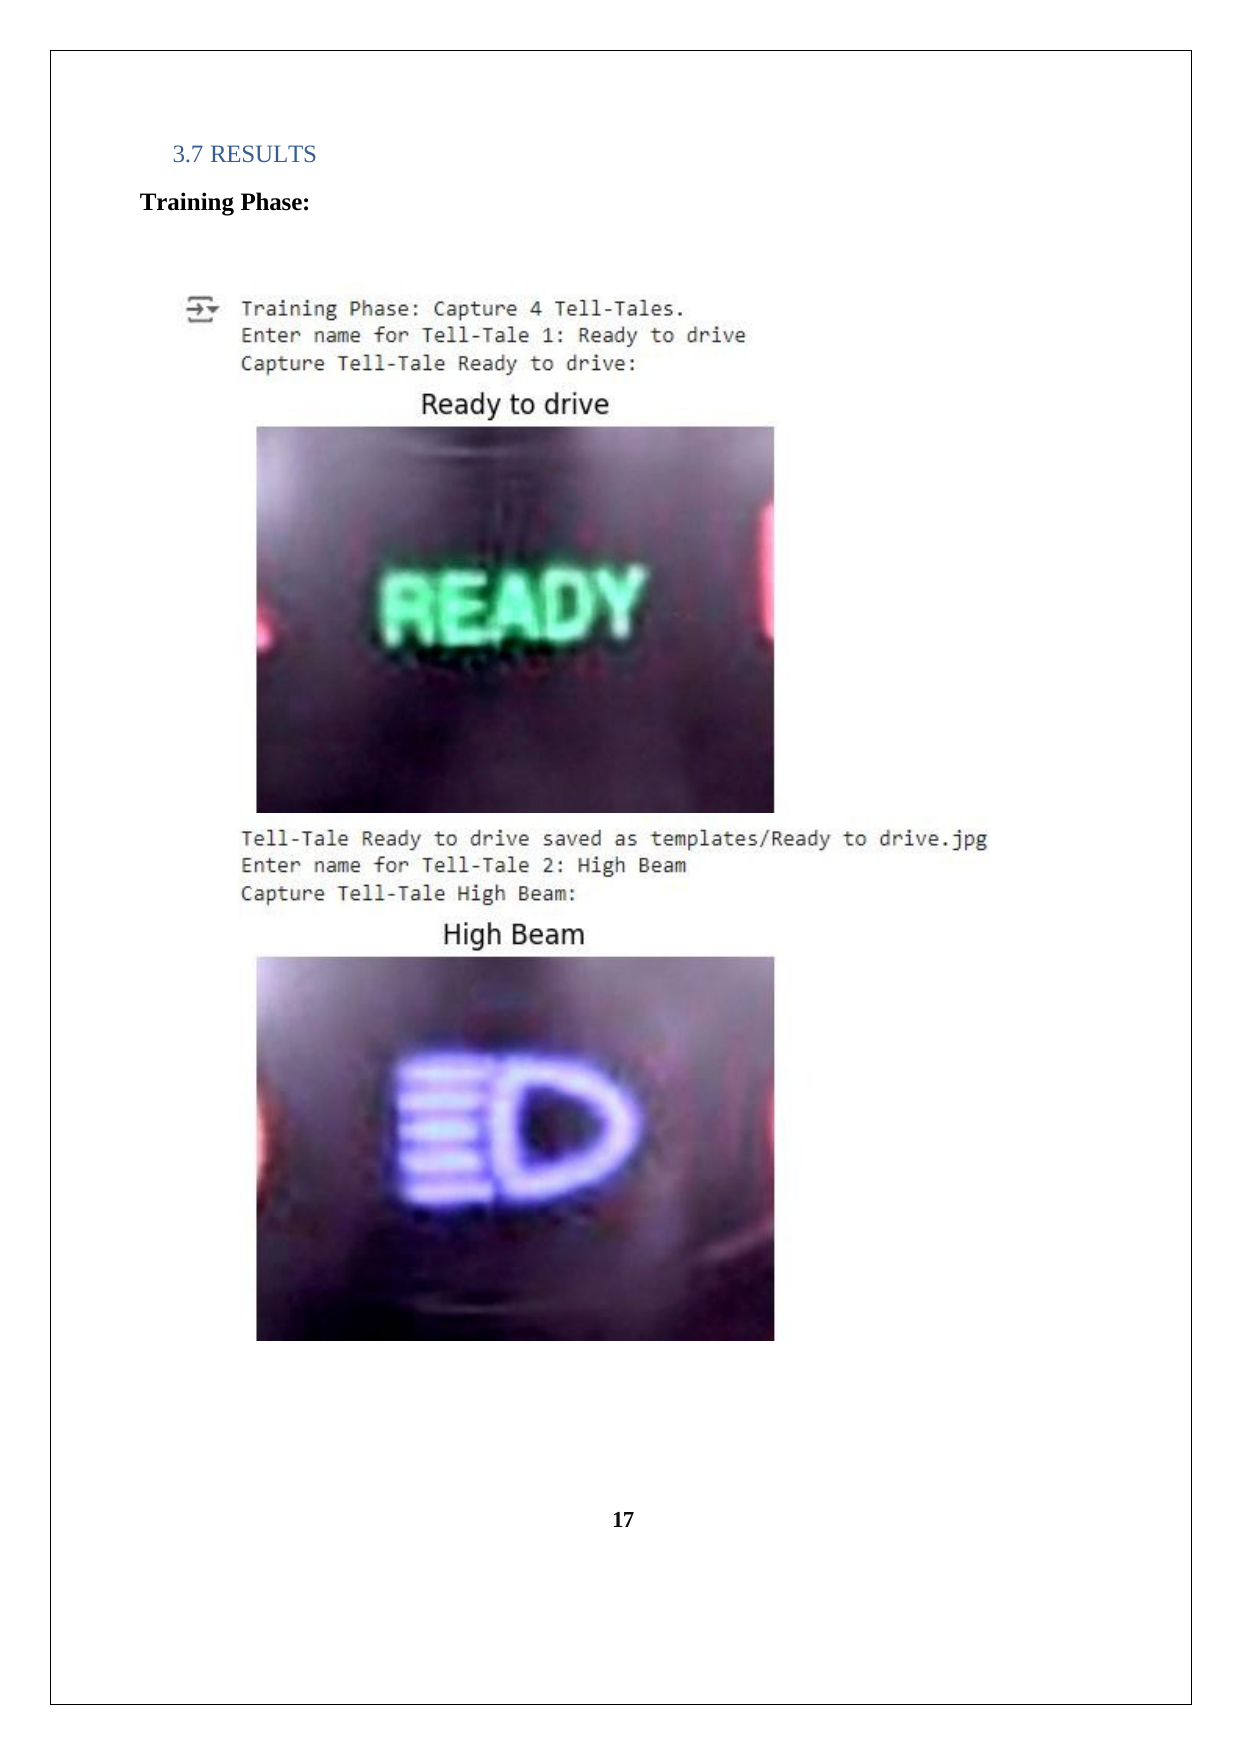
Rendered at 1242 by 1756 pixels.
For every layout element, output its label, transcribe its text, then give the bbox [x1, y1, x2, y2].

list RESULTS [172, 139, 1121, 167]
picture [238, 816, 992, 1341]
picture [177, 283, 790, 813]
text Training Phase: [139, 187, 1121, 216]
